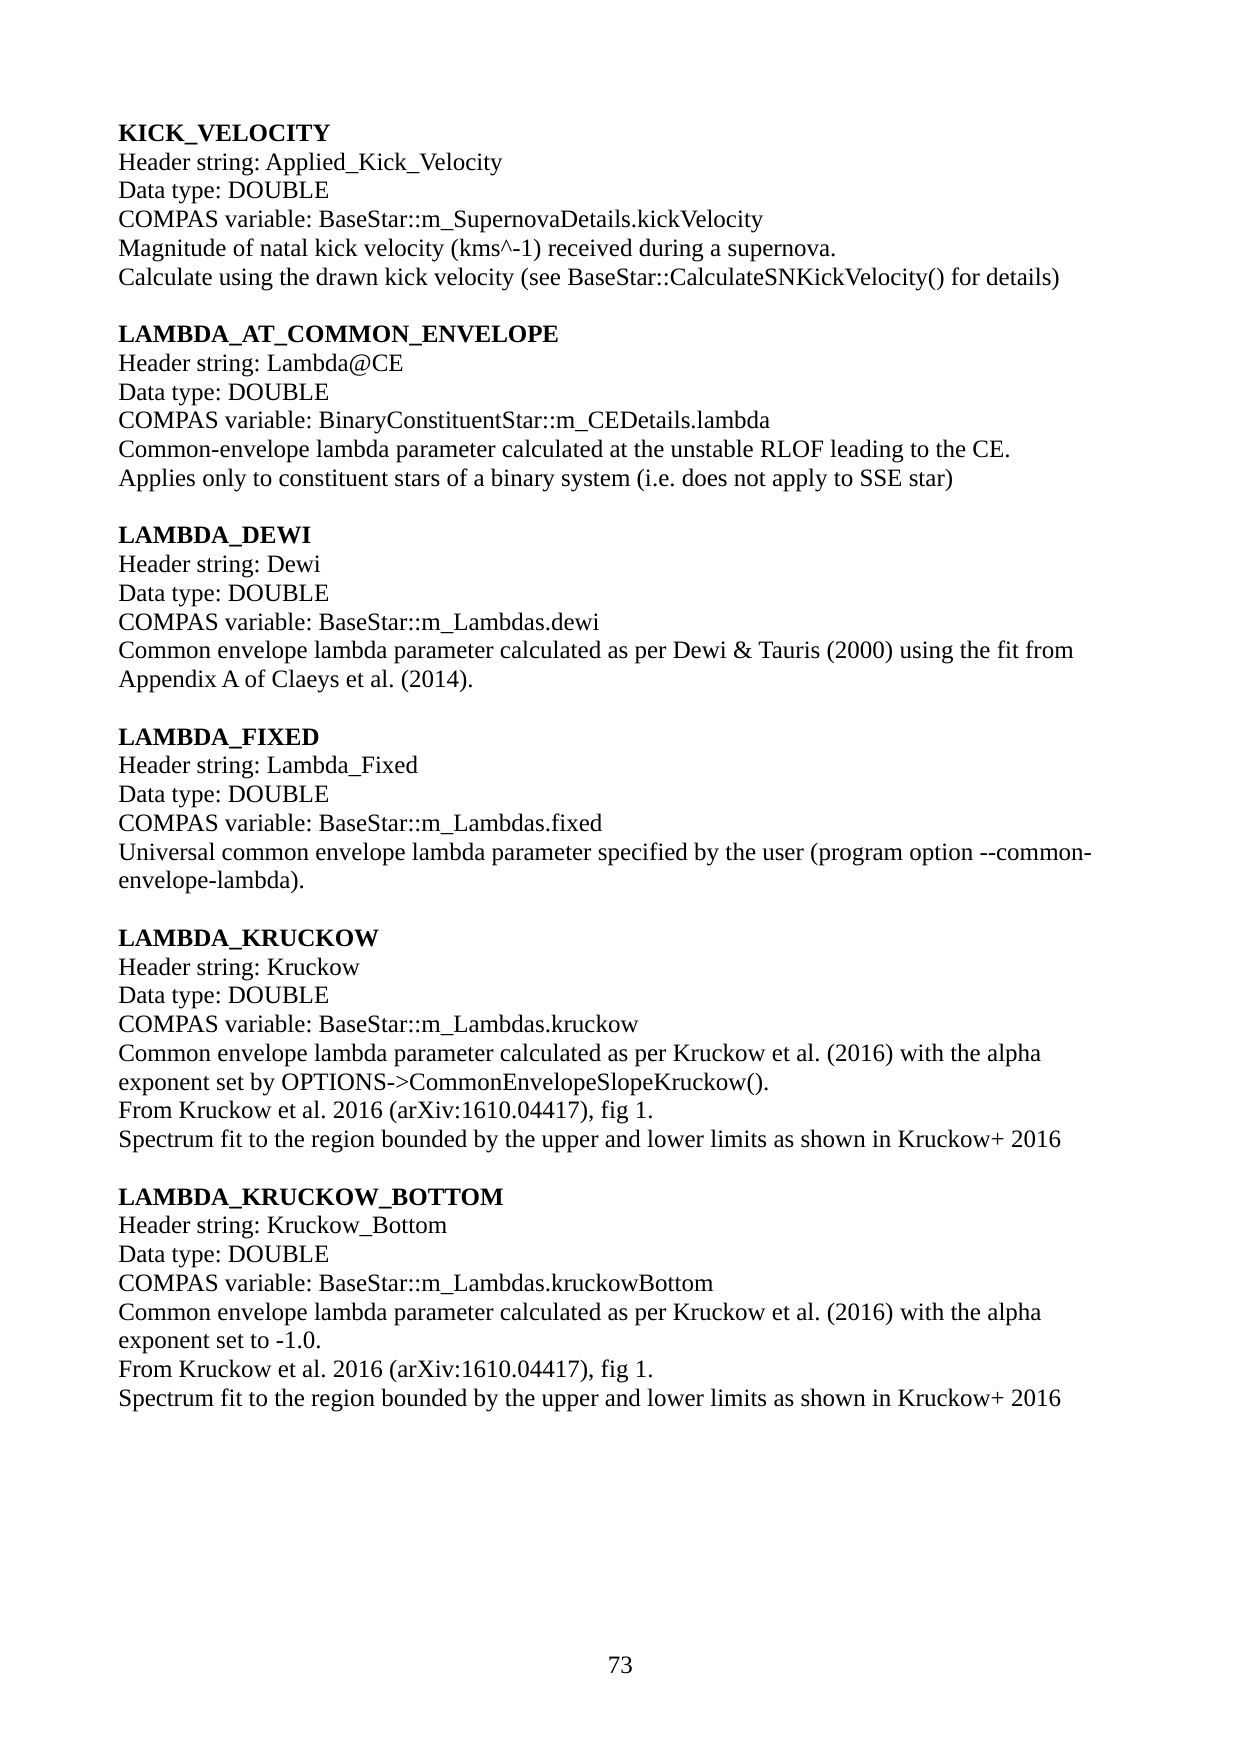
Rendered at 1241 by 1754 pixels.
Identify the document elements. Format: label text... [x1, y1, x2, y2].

text Calculate using the drawn kick velocity (see BaseStar::CalculateSNKickVelocity() for details) [118, 262, 1122, 291]
text LAMBDA_FIXED [118, 722, 1122, 751]
text From Kruckow et al. 2016 (arXiv:1610.04417), fig 1. [118, 1354, 1122, 1383]
text Universal common envelope lambda parameter specified by the user (program option --common-envelope-lambda). [118, 837, 1122, 894]
text Common envelope lambda parameter calculated as per Kruckow et al. (2016) with the alpha exponent set by OPTIONS->CommonEnvelopeSlopeKruckow(). [118, 1038, 1122, 1096]
text Header string: Dewi [118, 549, 1122, 578]
text Spectrum fit to the region bounded by the upper and lower limits as shown in Kruckow+ 2016 [118, 1124, 1122, 1153]
text LAMBDA_DEWI [118, 521, 1122, 549]
text COMPAS variable: BaseStar::m_Lambdas.fixed [118, 808, 1122, 837]
text COMPAS variable: BaseStar::m_Lambdas.kruckowBottom [118, 1268, 1122, 1297]
text Common envelope lambda parameter calculated as per Kruckow et al. (2016) with the alpha exponent set to -1.0. [118, 1297, 1122, 1354]
text LAMBDA_KRUCKOW [118, 923, 1122, 952]
text Applies only to constituent stars of a binary system (i.e. does not apply to SSE star) [118, 463, 1122, 492]
text Data type: DOUBLE [118, 377, 1122, 406]
text Data type: DOUBLE [118, 779, 1122, 808]
text Data type: DOUBLE [118, 981, 1122, 1009]
text Header string: Lambda_Fixed [118, 751, 1122, 779]
text Common envelope lambda parameter calculated as per Dewi & Tauris (2000) using the fit from Appendix A of Claeys et al. (2014). [118, 636, 1122, 693]
text Common-envelope lambda parameter calculated at the unstable RLOF leading to the CE. [118, 434, 1122, 463]
text KICK_VELOCITY [118, 118, 1122, 147]
text Header string: Kruckow [118, 952, 1122, 981]
text Magnitude of natal kick velocity (kms^-1) received during a supernova. [118, 233, 1122, 262]
text COMPAS variable: BinaryConstituentStar::m_CEDetails.lambda [118, 406, 1122, 434]
text COMPAS variable: BaseStar::m_Lambdas.dewi [118, 607, 1122, 636]
text COMPAS variable: BaseStar::m_Lambdas.kruckow [118, 1009, 1122, 1038]
text Data type: DOUBLE [118, 1239, 1122, 1268]
text Data type: DOUBLE [118, 578, 1122, 607]
text Header string: Kruckow_Bottom [118, 1211, 1122, 1239]
text From Kruckow et al. 2016 (arXiv:1610.04417), fig 1. [118, 1096, 1122, 1124]
text COMPAS variable: BaseStar::m_SupernovaDetails.kickVelocity [118, 204, 1122, 233]
text Header string: Lambda@CE [118, 348, 1122, 377]
text Data type: DOUBLE [118, 176, 1122, 204]
text LAMBDA_AT_COMMON_ENVELOPE [118, 319, 1122, 348]
text Spectrum fit to the region bounded by the upper and lower limits as shown in Kruckow+ 2016 [118, 1383, 1122, 1412]
text Header string: Applied_Kick_Velocity [118, 147, 1122, 176]
text LAMBDA_KRUCKOW_BOTTOM [118, 1182, 1122, 1211]
